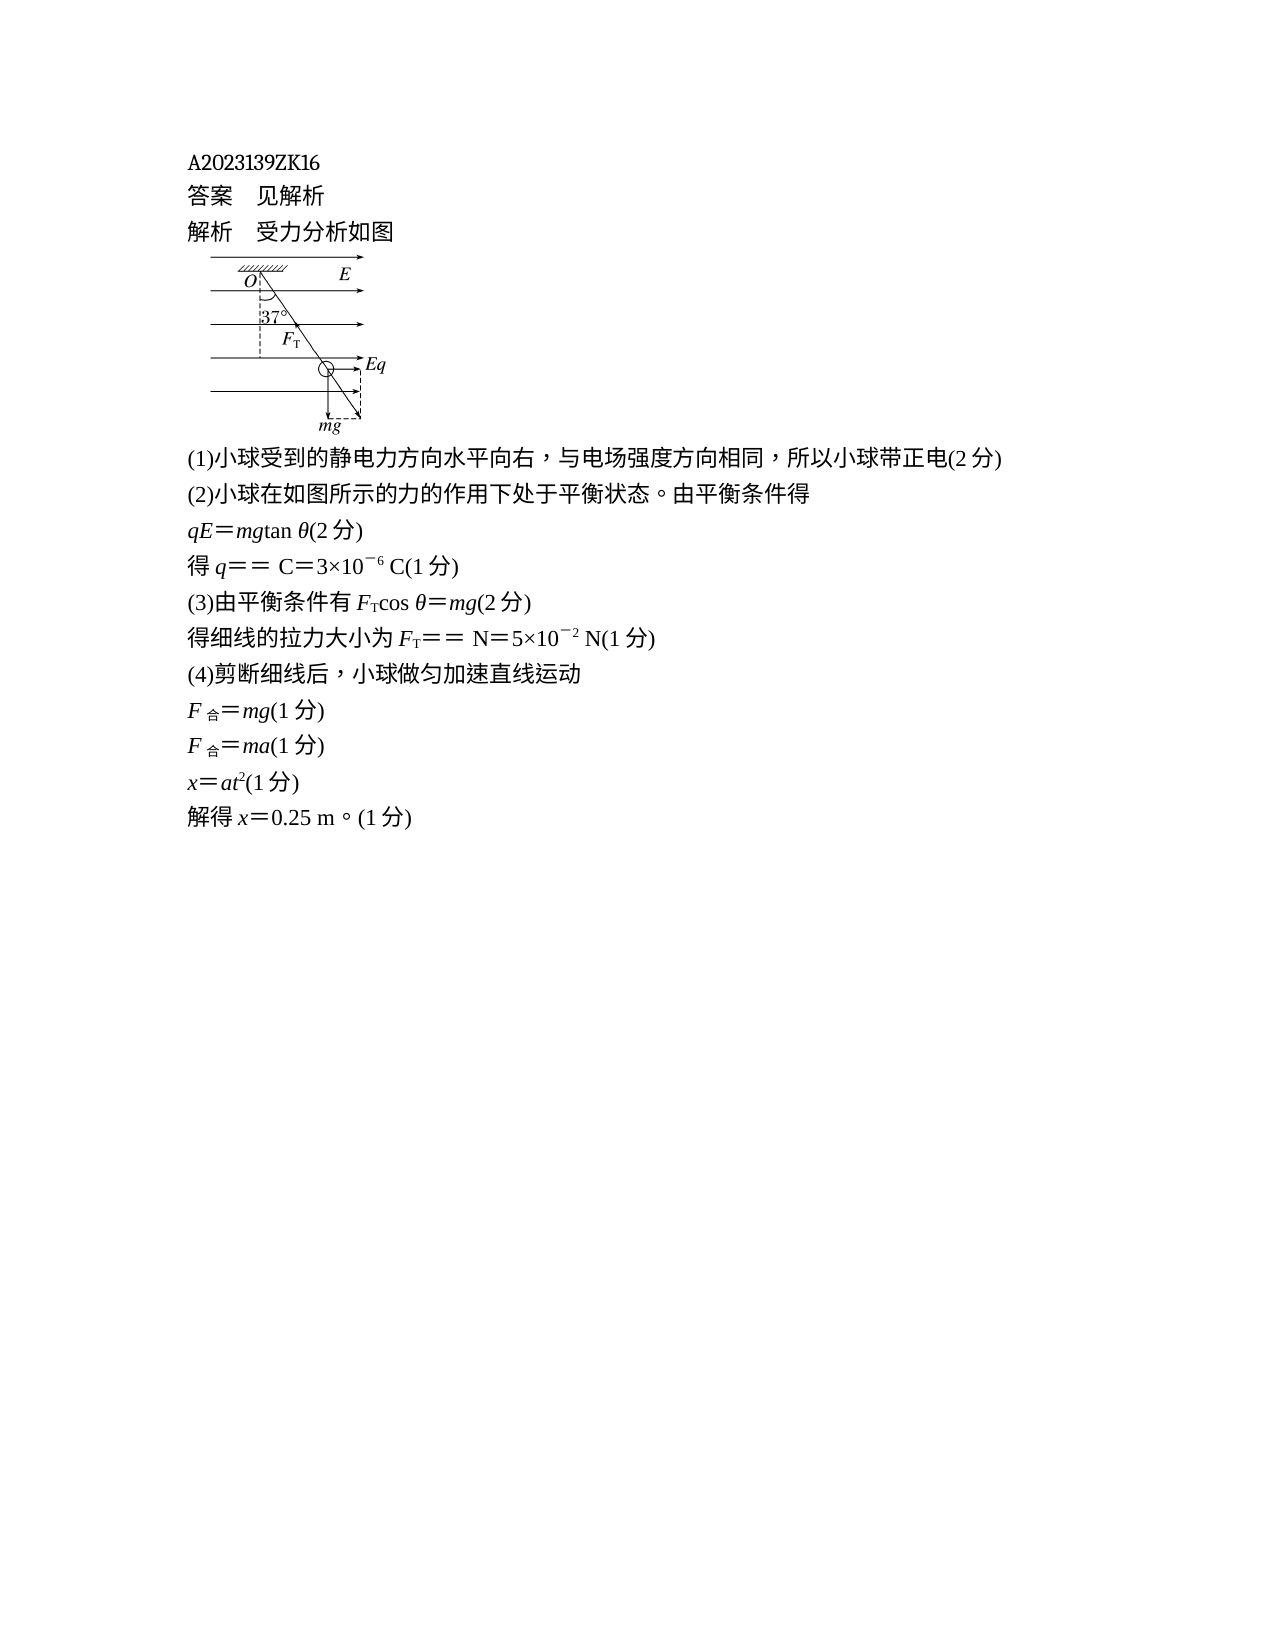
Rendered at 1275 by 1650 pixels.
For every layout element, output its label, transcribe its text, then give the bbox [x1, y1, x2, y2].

text 得细线的拉力大小为FT＝＝ N＝5×10－2 N(1分) [187, 622, 1087, 653]
text A2023139ZK16 [187, 150, 1087, 176]
text F合＝mg(1分) [187, 693, 1087, 725]
text (2)小球在如图所示的力的作用下处于平衡状态。由平衡条件得 [187, 478, 1087, 509]
text x＝at2(1分) [187, 765, 1087, 797]
text (1)小球受到的静电力方向水平向右，与电场强度方向相同，所以小球带正电(2分) [187, 442, 1087, 473]
picture [206, 252, 389, 439]
text (3)由平衡条件有FTcos θ＝mg(2分) [187, 586, 1087, 617]
text 得q＝＝ C＝3×10－6 C(1分) [187, 550, 1087, 581]
text 解析 受力分析如图 [187, 216, 1087, 247]
text F合＝ma(1分) [187, 729, 1087, 761]
text qE＝mgtan θ(2分) [187, 514, 1087, 545]
text 答案 见解析 [187, 180, 1087, 211]
text 解得x＝0.25 m。(1分) [187, 801, 1087, 833]
text (4)剪断细线后，小球做匀加速直线运动 [187, 658, 1087, 689]
